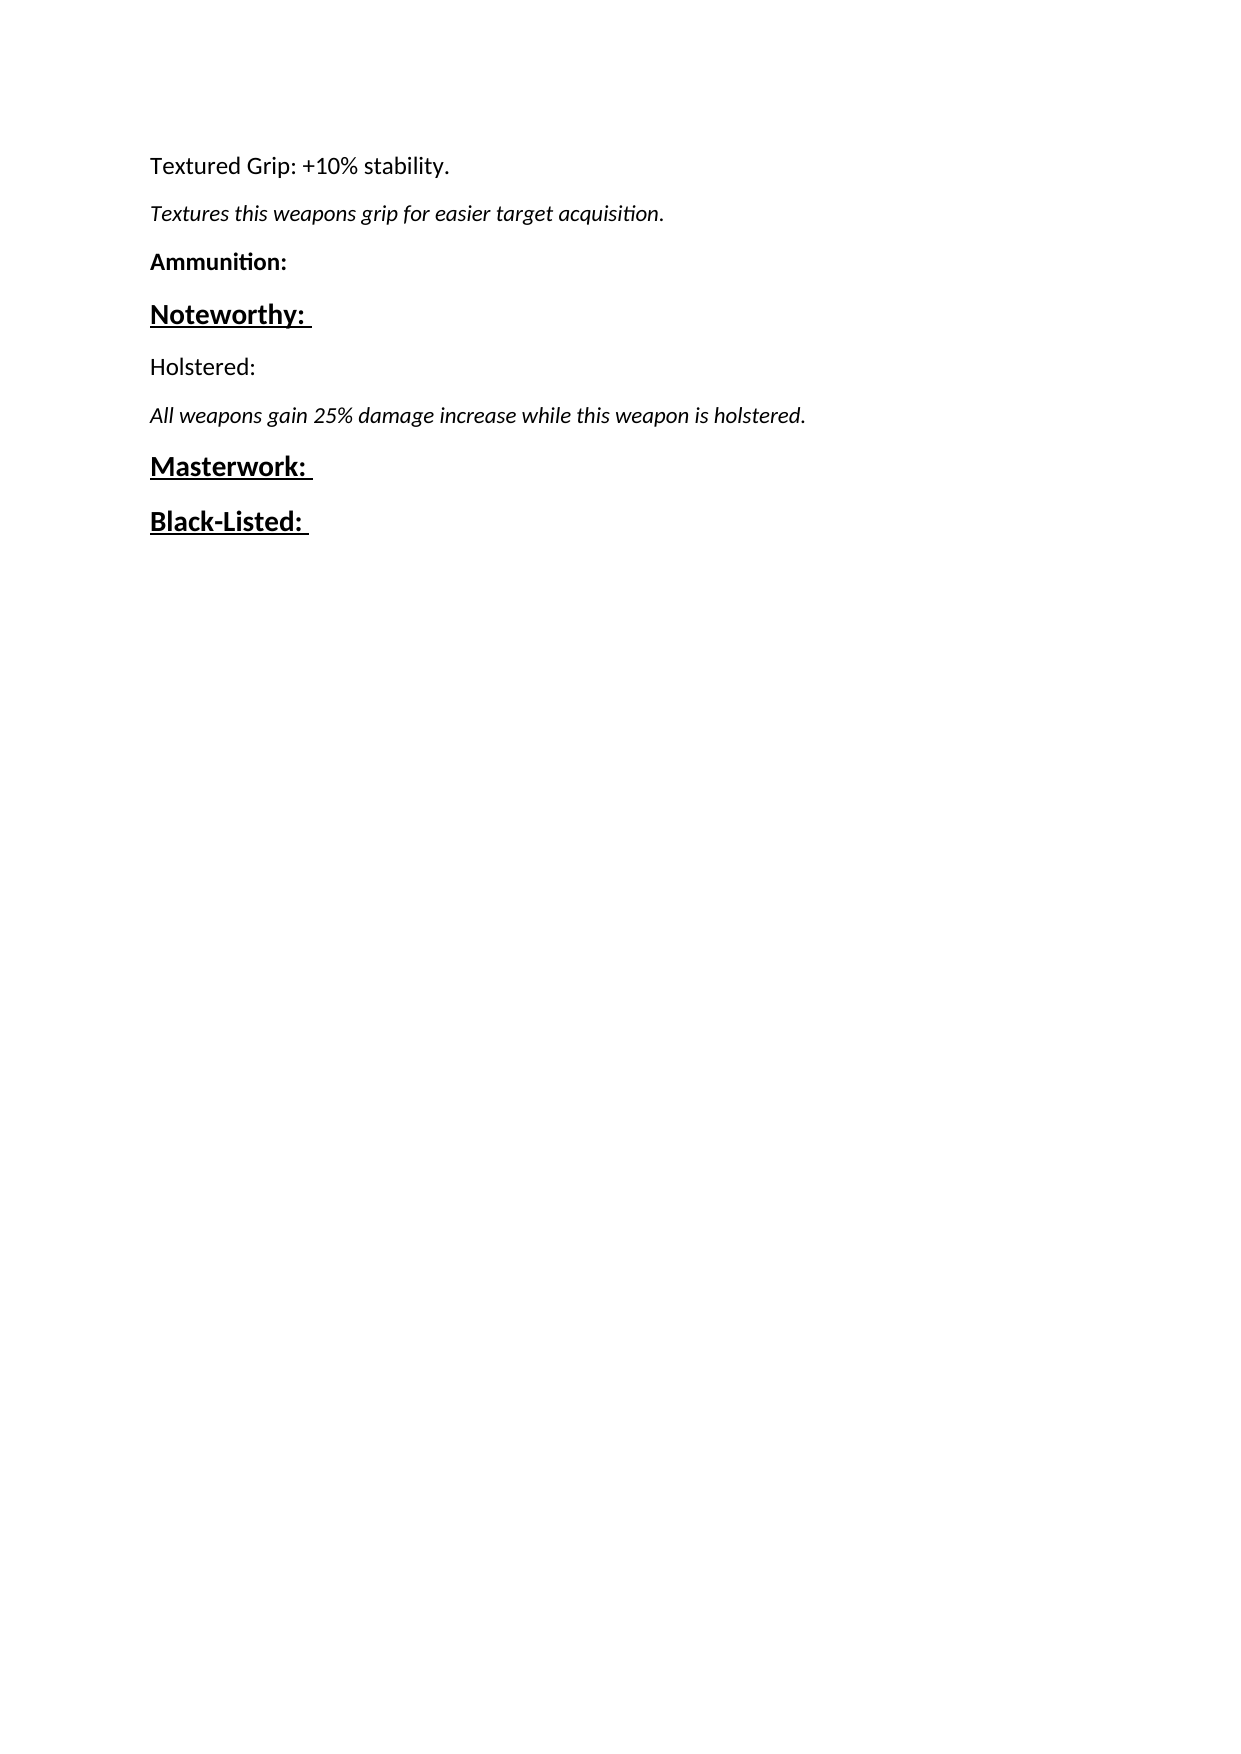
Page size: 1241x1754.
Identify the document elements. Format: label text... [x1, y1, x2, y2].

text Masterwork: [150, 448, 1090, 483]
text Textures this weapons grip for easier target acquisition. [150, 199, 1090, 228]
text Black-Listed: [150, 503, 1090, 538]
text Ammunition: [150, 246, 1090, 277]
text Holstered: [150, 351, 1090, 382]
text Noteworthy: [150, 296, 1090, 332]
text Textured Grip: +10% stability. [150, 150, 1090, 181]
text All weapons gain 25% damage increase while this weapon is holstered. [150, 401, 1090, 429]
